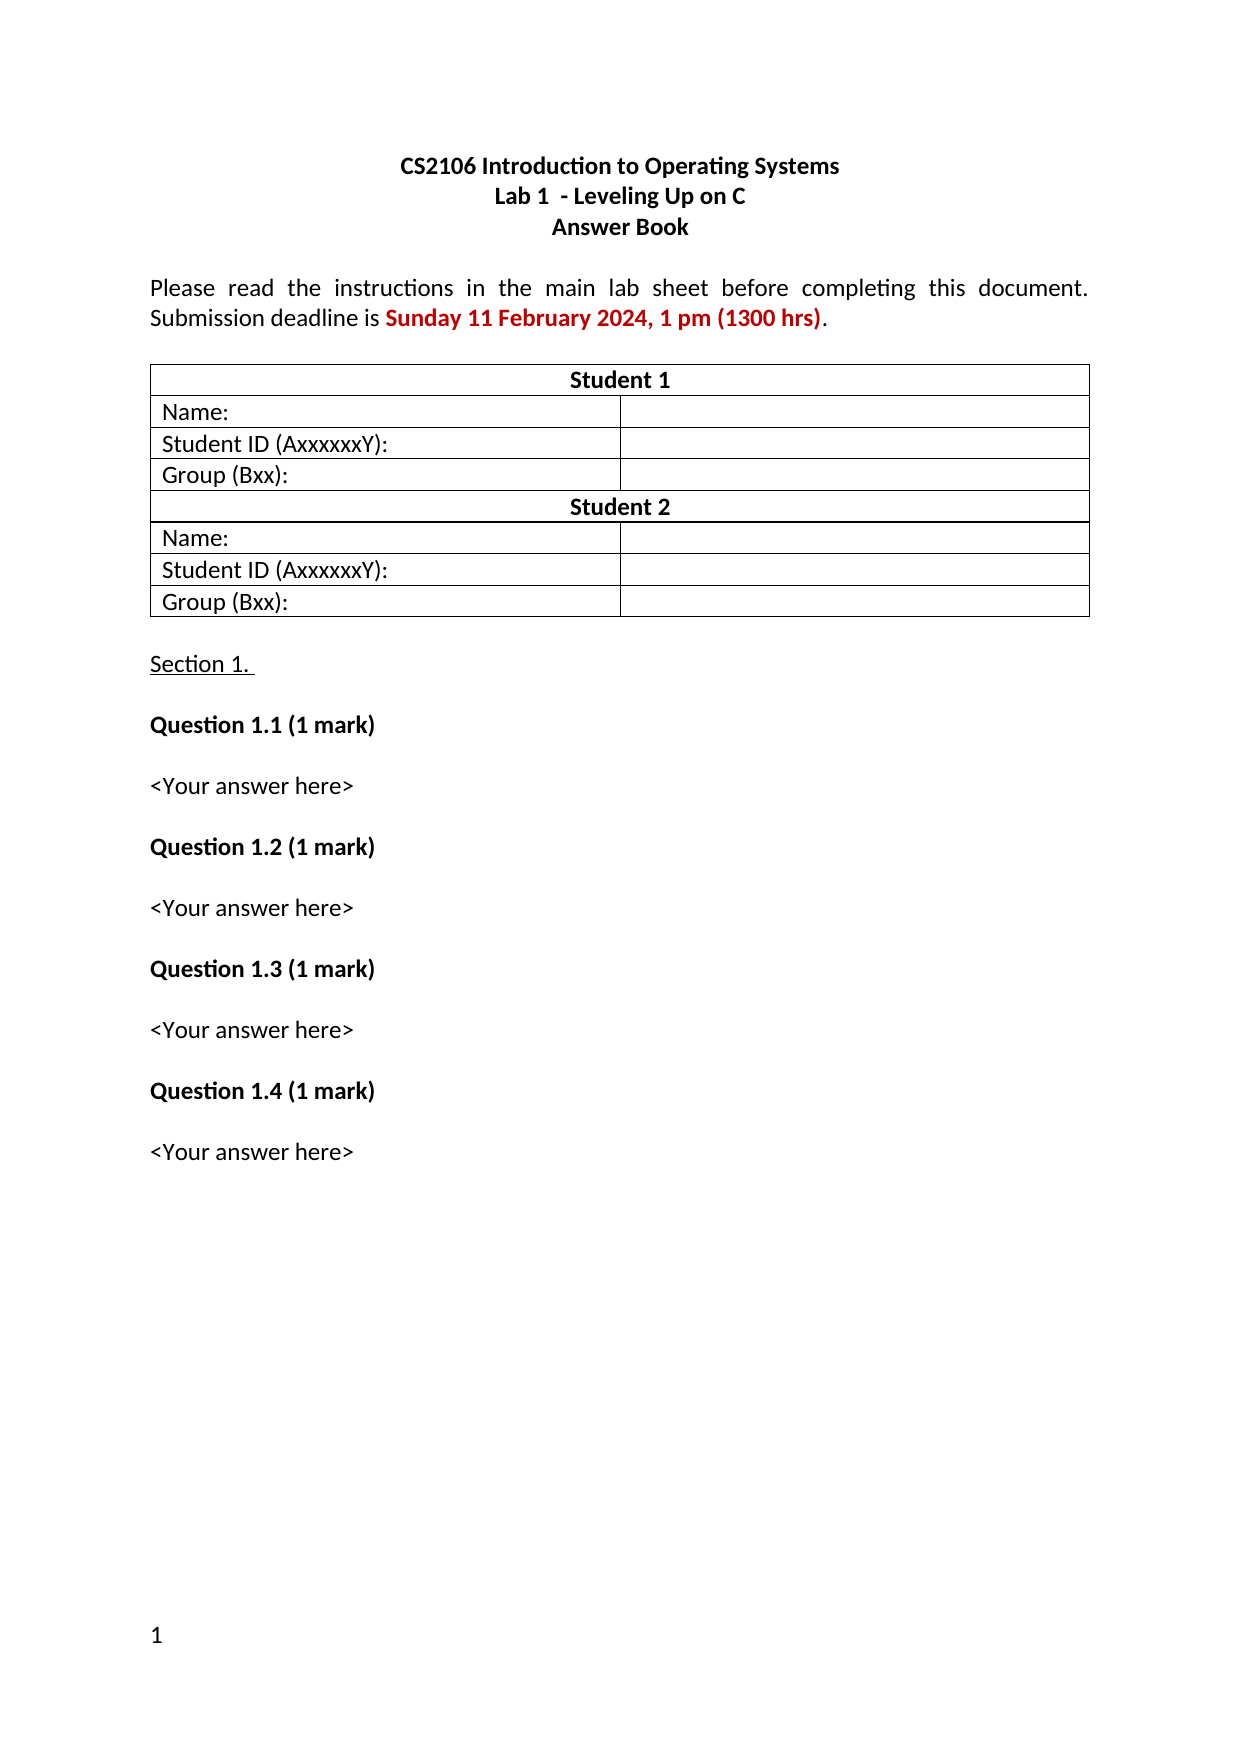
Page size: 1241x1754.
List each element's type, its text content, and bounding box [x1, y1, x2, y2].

table_cell Student ID (AxxxxxxY): [151, 428, 620, 458]
table_cell Group (Bxx): [151, 459, 620, 490]
table_cell [621, 586, 1089, 616]
text Answer Book [150, 211, 1090, 242]
table_cell Name: [151, 396, 620, 427]
table_cell [621, 523, 1089, 553]
text <Your answer here> [150, 1136, 1090, 1167]
text Question 1.2 (1 mark) [150, 831, 1090, 861]
text <Your answer here> [150, 1014, 1090, 1044]
table_cell [621, 428, 1089, 458]
table_cell Student 2 [151, 491, 1089, 521]
text Section 1. [150, 648, 1090, 678]
table_cell [621, 459, 1089, 490]
text Question 1.1 (1 mark) [150, 709, 1090, 739]
table_cell Name: [151, 523, 620, 553]
text <Your answer here> [150, 770, 1090, 800]
table_cell [621, 554, 1089, 584]
text Question 1.3 (1 mark) [150, 953, 1090, 983]
text <Your answer here> [150, 892, 1090, 922]
text Lab 1 - Leveling Up on C [150, 181, 1090, 211]
table_cell Student ID (AxxxxxxY): [151, 554, 620, 584]
text CS2106 Introduction to Operating Systems [150, 150, 1090, 181]
table_cell Group (Bxx): [151, 586, 620, 616]
text Question 1.4 (1 mark) [150, 1075, 1090, 1106]
table_cell [621, 396, 1089, 427]
text Please read the instructions in the main lab sheet before completing this document. Submission deadline is Sunday 11 February 2024, 1 pm (1300 hrs). [150, 272, 1090, 333]
table_header Student 1 [151, 365, 1089, 395]
